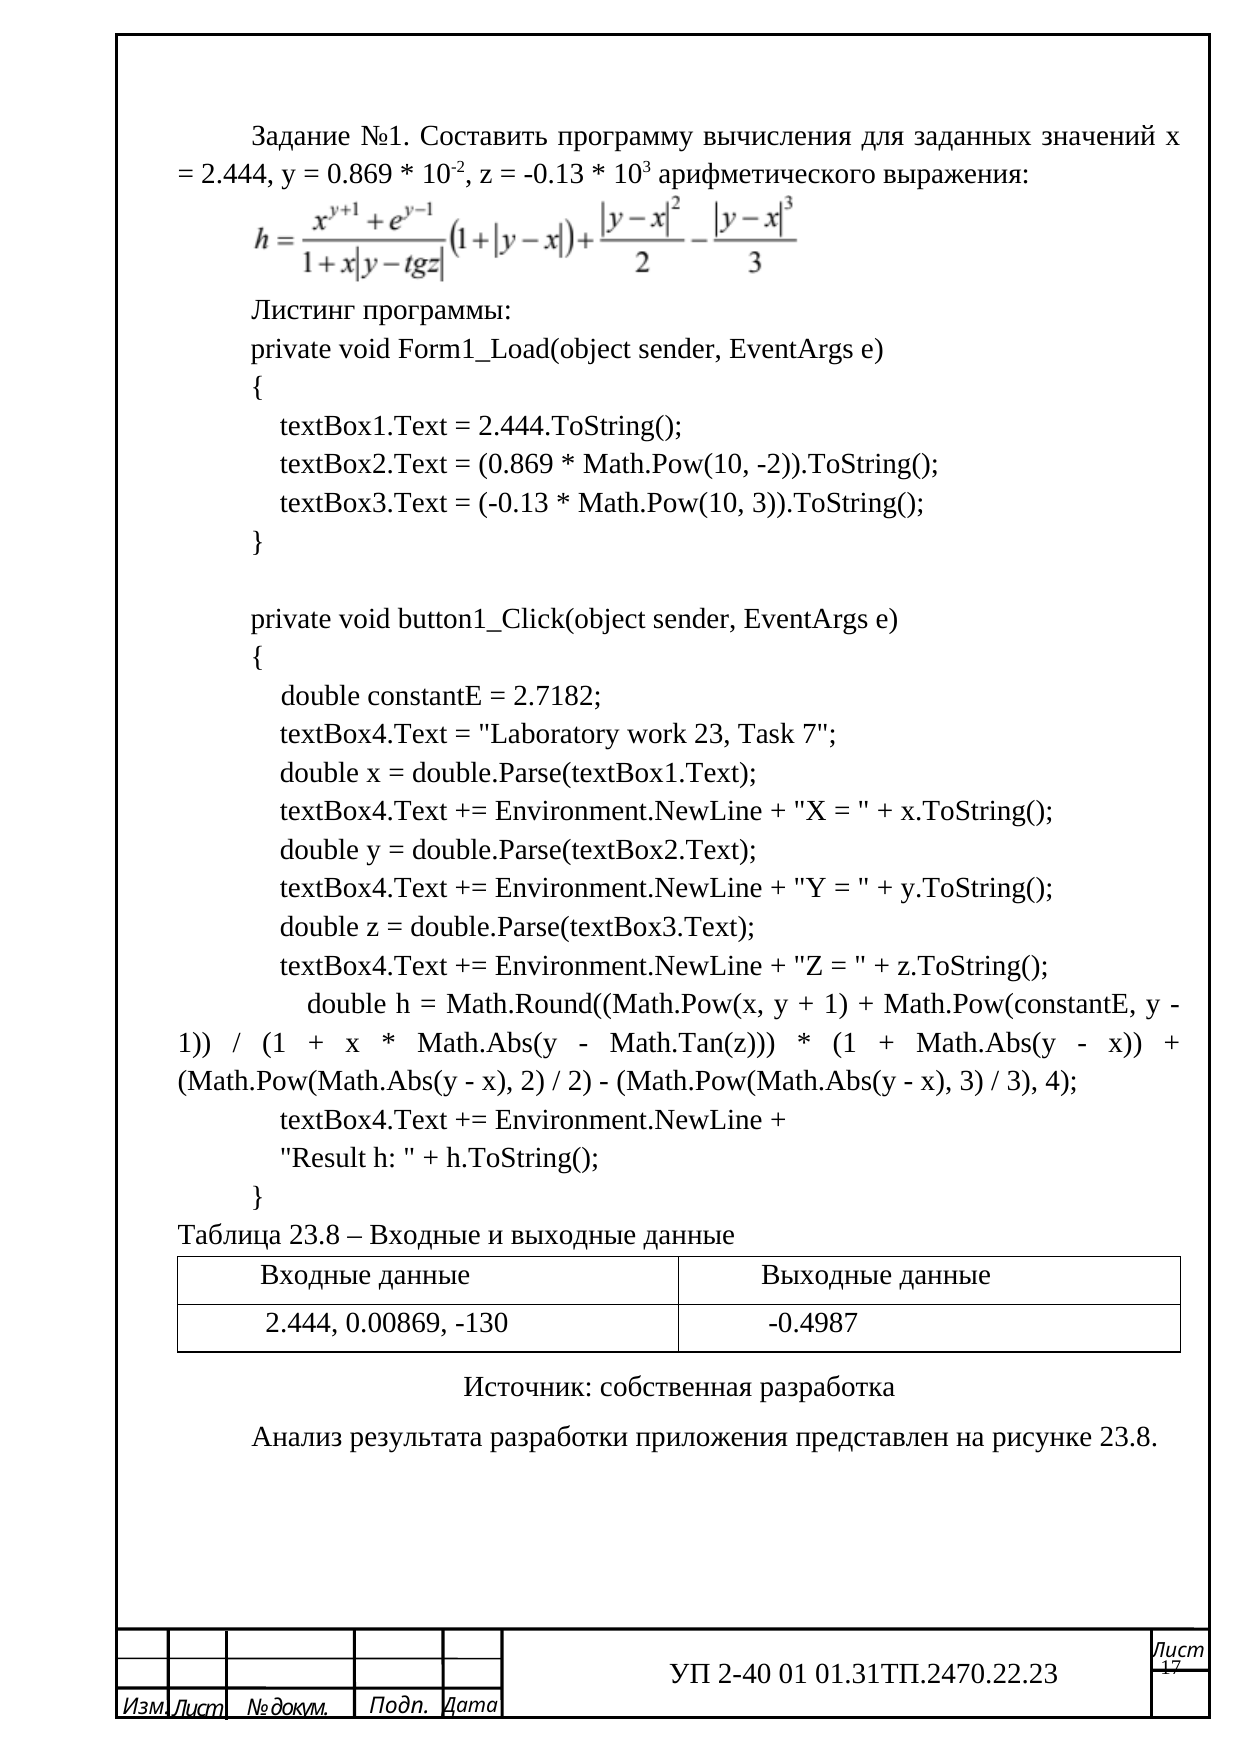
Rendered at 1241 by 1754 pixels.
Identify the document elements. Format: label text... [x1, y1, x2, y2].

text private void Form1_Load(object sender, EventArgs e) [177, 331, 1181, 364]
text private void button1_Click(object sender, EventArgs e) [177, 601, 1181, 634]
table_cell -0.4987 [679, 1305, 1180, 1351]
text double h = Math.Round((Math.Pow(x, y + 1) + Math.Pow(constantE, y - 1)) / (1 + x * Math.Abs(y - Math.Tan(z))) * (1 + Math.Abs(y - x)) + (Math.Pow(Math.Abs(y - x), 2) / 2) - (Math.Pow(Math.Abs(y - x), 3) / 3), 4); [177, 986, 1181, 1097]
text Источник: собственная разработка [177, 1369, 1181, 1403]
table_header Выходные данные [679, 1257, 1180, 1304]
text "Result h: " + h.ToString(); [177, 1140, 1181, 1174]
table_header Входные данные [178, 1257, 678, 1304]
text textBox4.Text = "Laboratory work 23, Task 7"; [177, 716, 1181, 750]
text textBox4.Text += Environment.NewLine + "Y = " + y.ToString(); [177, 871, 1181, 904]
text Листинг программы: [177, 292, 1181, 326]
text { [177, 369, 1181, 403]
text textBox4.Text += Environment.NewLine + "X = " + x.ToString(); [177, 793, 1181, 827]
text double constantE = 2.7182; [177, 678, 1181, 711]
text { [177, 639, 1181, 673]
text textBox3.Text = (-0.13 * Math.Pow(10, 3)).ToString(); [177, 485, 1181, 519]
text } [177, 1179, 1181, 1212]
text Задание №1. Составить программу вычисления для заданных значений x = 2.444, y = 0.869 * 10-2, z = -0.13 * 103 арифметического выражения: [177, 118, 1181, 190]
text textBox4.Text += Environment.NewLine + "Z = " + z.ToString(); [177, 948, 1181, 981]
text textBox2.Text = (0.869 * Math.Pow(10, -2)).ToString(); [177, 447, 1181, 480]
text Анализ результата разработки приложения представлен на рисунке 23.8. [177, 1419, 1181, 1453]
text textBox1.Text = 2.444.ToString(); [177, 408, 1181, 442]
text double x = double.Parse(textBox1.Text); [177, 755, 1181, 788]
picture [251, 195, 802, 288]
text double y = double.Parse(textBox2.Text); [177, 832, 1181, 866]
table_cell 2.444, 0.00869, -130 [178, 1305, 678, 1351]
text } [177, 524, 1181, 557]
text double z = double.Parse(textBox3.Text); [177, 909, 1181, 943]
text Таблица 23.8 – Входные и выходные данные [177, 1217, 1181, 1251]
text textBox4.Text += Environment.NewLine + [177, 1102, 1181, 1135]
